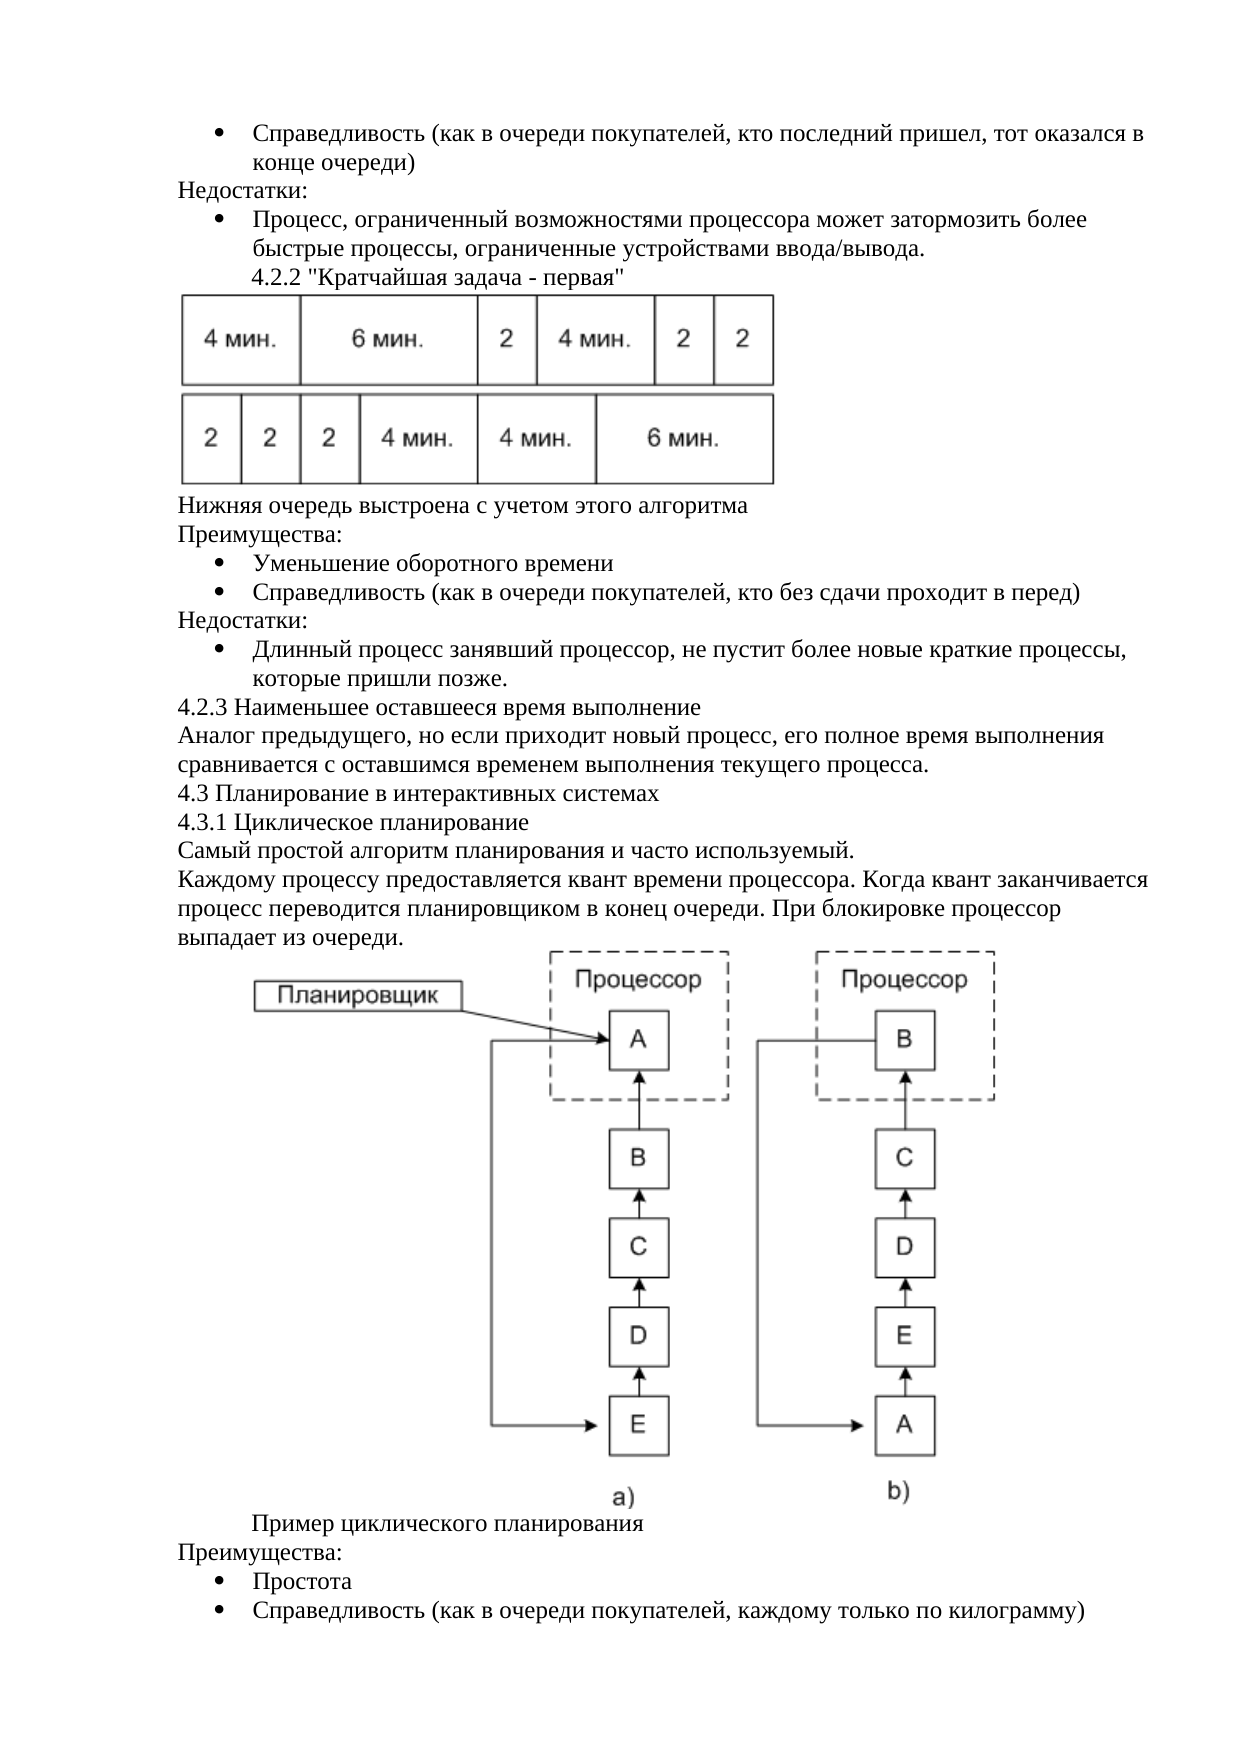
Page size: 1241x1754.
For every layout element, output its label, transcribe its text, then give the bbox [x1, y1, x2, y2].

list Уменьшение оборотного времени [215, 548, 1152, 577]
text Самый простой алгоритм планирования и часто используемый. [177, 836, 1152, 864]
picture [177, 290, 779, 491]
text 4.2.3 Наименьшее оставшееся время выполнение [177, 692, 1152, 721]
text Преимущества: [177, 1537, 1152, 1566]
list Процесс, ограниченный возможностями процессора может затормозить более быстрые процессы, ограниченные устройствами ввода/вывода. [215, 204, 1152, 262]
list Длинный процесс занявший процессор, не пустит более новые краткие процессы, которые пришли позже. [215, 634, 1152, 692]
text Преимущества: [177, 519, 1152, 548]
text Пример циклического планирования [177, 1508, 1152, 1537]
text Недостатки: [177, 606, 1152, 634]
text 4.2.2 "Кратчайшая задача - первая" [177, 262, 1152, 291]
list Справедливость (как в очереди покупателей, каждому только по килограмму) [215, 1595, 1152, 1623]
text 4.3 Планирование в интерактивных системах [177, 778, 1152, 807]
text Нижняя очередь выстроена с учетом этого алгоритма [177, 491, 1152, 519]
list Справедливость (как в очереди покупателей, кто последний пришел, тот оказался в конце очереди) [215, 118, 1152, 176]
picture [251, 950, 1003, 1509]
text 4.3.1 Циклическое планирование [177, 807, 1152, 836]
list Справедливость (как в очереди покупателей, кто без сдачи проходит в перед) [215, 577, 1152, 606]
list Простота [215, 1566, 1152, 1595]
text Каждому процессу предоставляется квант времени процессора. Когда квант заканчивается процесс переводится планировщиком в конец очереди. При блокировке процессор выпадает из очереди. [177, 864, 1152, 951]
text Недостатки: [177, 176, 1152, 204]
text Аналог предыдущего, но если приходит новый процесс, его полное время выполнения сравнивается с оставшимся временем выполнения текущего процесса. [177, 721, 1152, 778]
